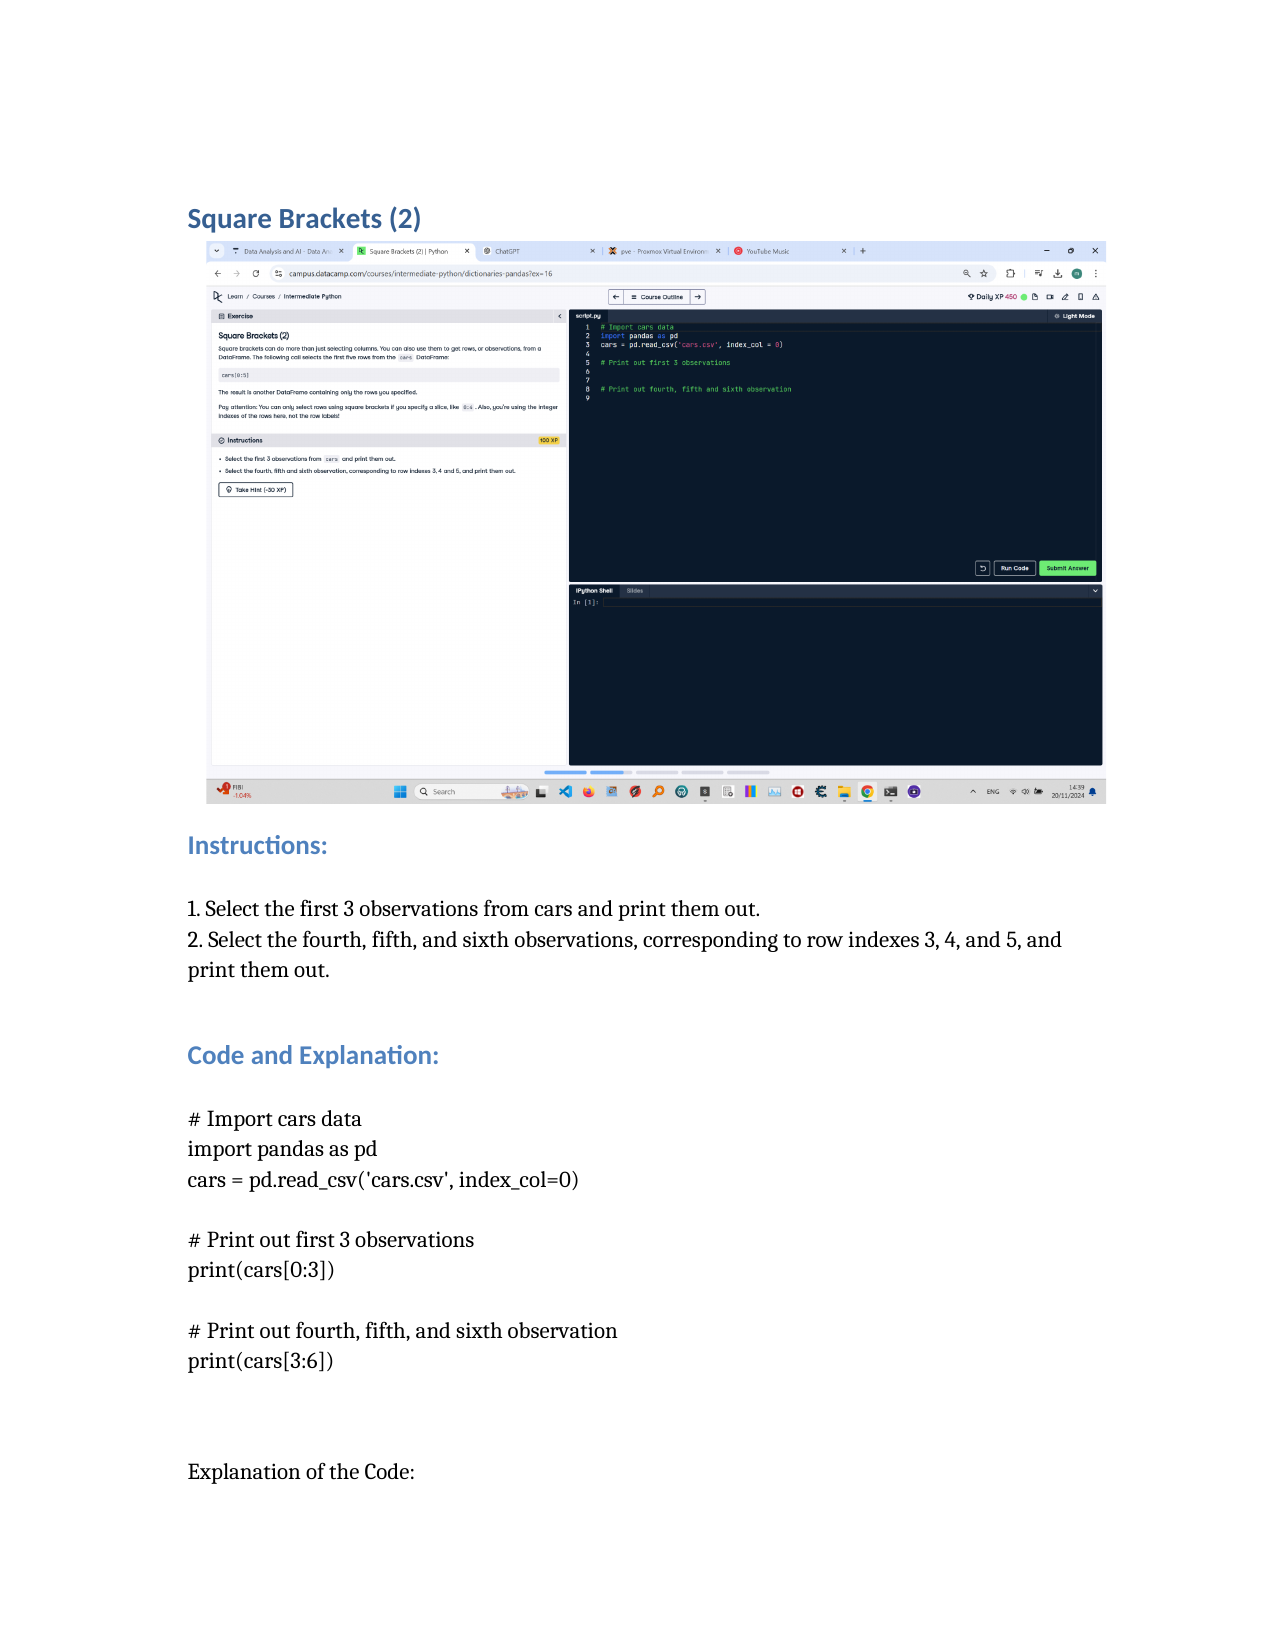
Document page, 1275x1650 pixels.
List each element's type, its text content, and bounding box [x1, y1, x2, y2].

text 1. Select the first 3 observations from cars and print them out. 2. Select the fourth, fifth, and sixth observations, corresponding to row indexes 3, 4, and 5, and print them out. [187, 866, 1087, 1013]
picture [206, 241, 1107, 804]
subtitle Square Brackets (2) [187, 200, 1087, 236]
subtitle Code and Explanation: [187, 1038, 1087, 1071]
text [187, 1429, 1087, 1486]
text # Import cars data import pandas as pd cars = pd.read_csv('cars.csv', index_col=0) # Print out first 3 observations print(cars[0:3]) # Print out fourth, fifth, and sixth observation print(cars[3:6]) [187, 1076, 1087, 1404]
subtitle Instructions: [187, 828, 1087, 861]
